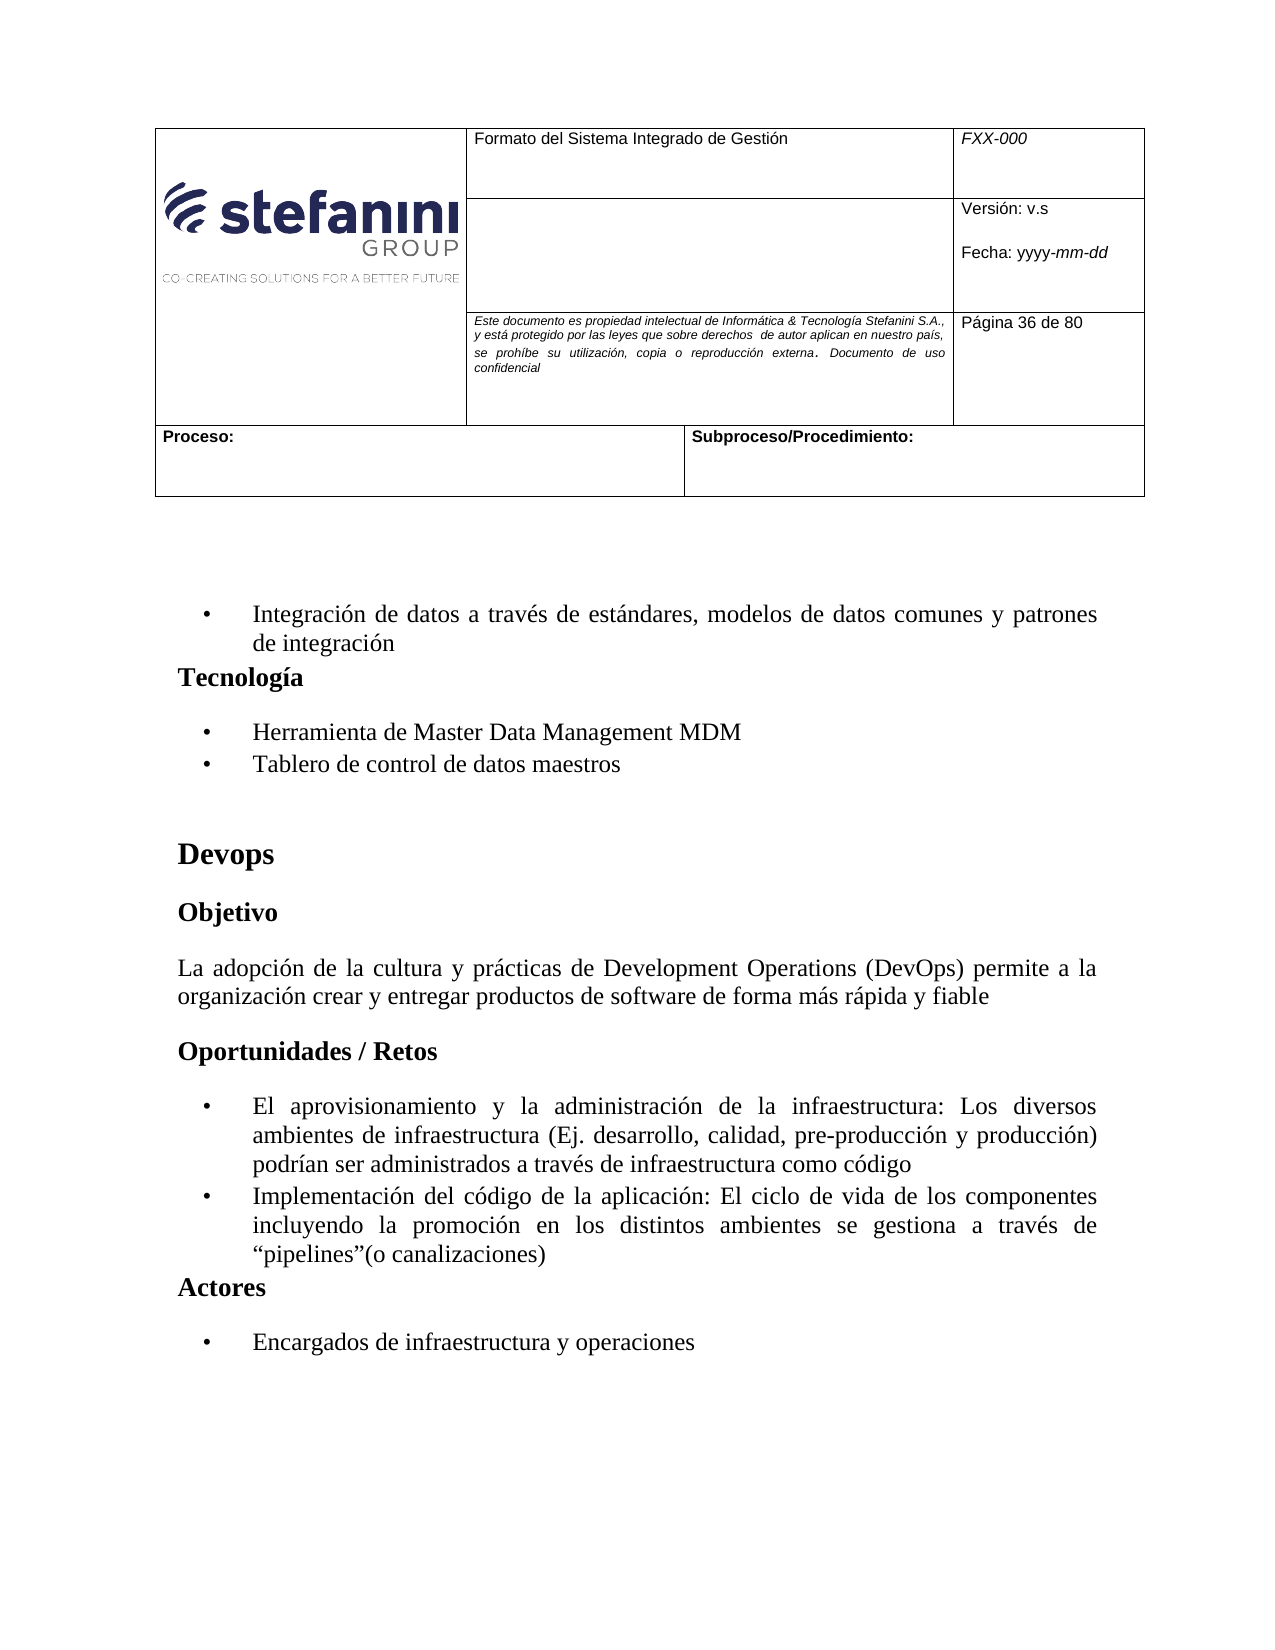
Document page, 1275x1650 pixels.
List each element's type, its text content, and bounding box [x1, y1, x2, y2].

list Tablero de control de datos maestros [202, 749, 1098, 778]
picture [162, 182, 460, 286]
subtitle Actores [177, 1271, 1098, 1302]
subtitle Oportunidades / Retos [177, 1035, 1098, 1066]
list El aprovisionamiento y la administración de la infraestructura: Los diversos ambientes de infraestructura (Ej. desarrollo, calidad, pre-producción y producción) podrían ser administrados a través de infraestructura como código [202, 1091, 1098, 1177]
list Implementación del código de la aplicación: El ciclo de vida de los componentes incluyendo la promoción en los distintos ambientes se gestiona a través de “pipelines”(o canalizaciones) [202, 1181, 1098, 1267]
subtitle Tecnología [177, 661, 1098, 692]
list Encargados de infraestructura y operaciones [202, 1327, 1098, 1356]
list Herramienta de Master Data Management MDM [202, 717, 1098, 746]
subtitle Devops [177, 836, 1098, 871]
text La adopción de la cultura y prácticas de Development Operations (DevOps) permite a la organización crear y entregar productos de software de forma más rápida y fiable [177, 953, 1098, 1010]
list Integración de datos a través de estándares, modelos de datos comunes y patrones de integración​ [202, 599, 1098, 657]
subtitle Objetivo [177, 896, 1098, 928]
